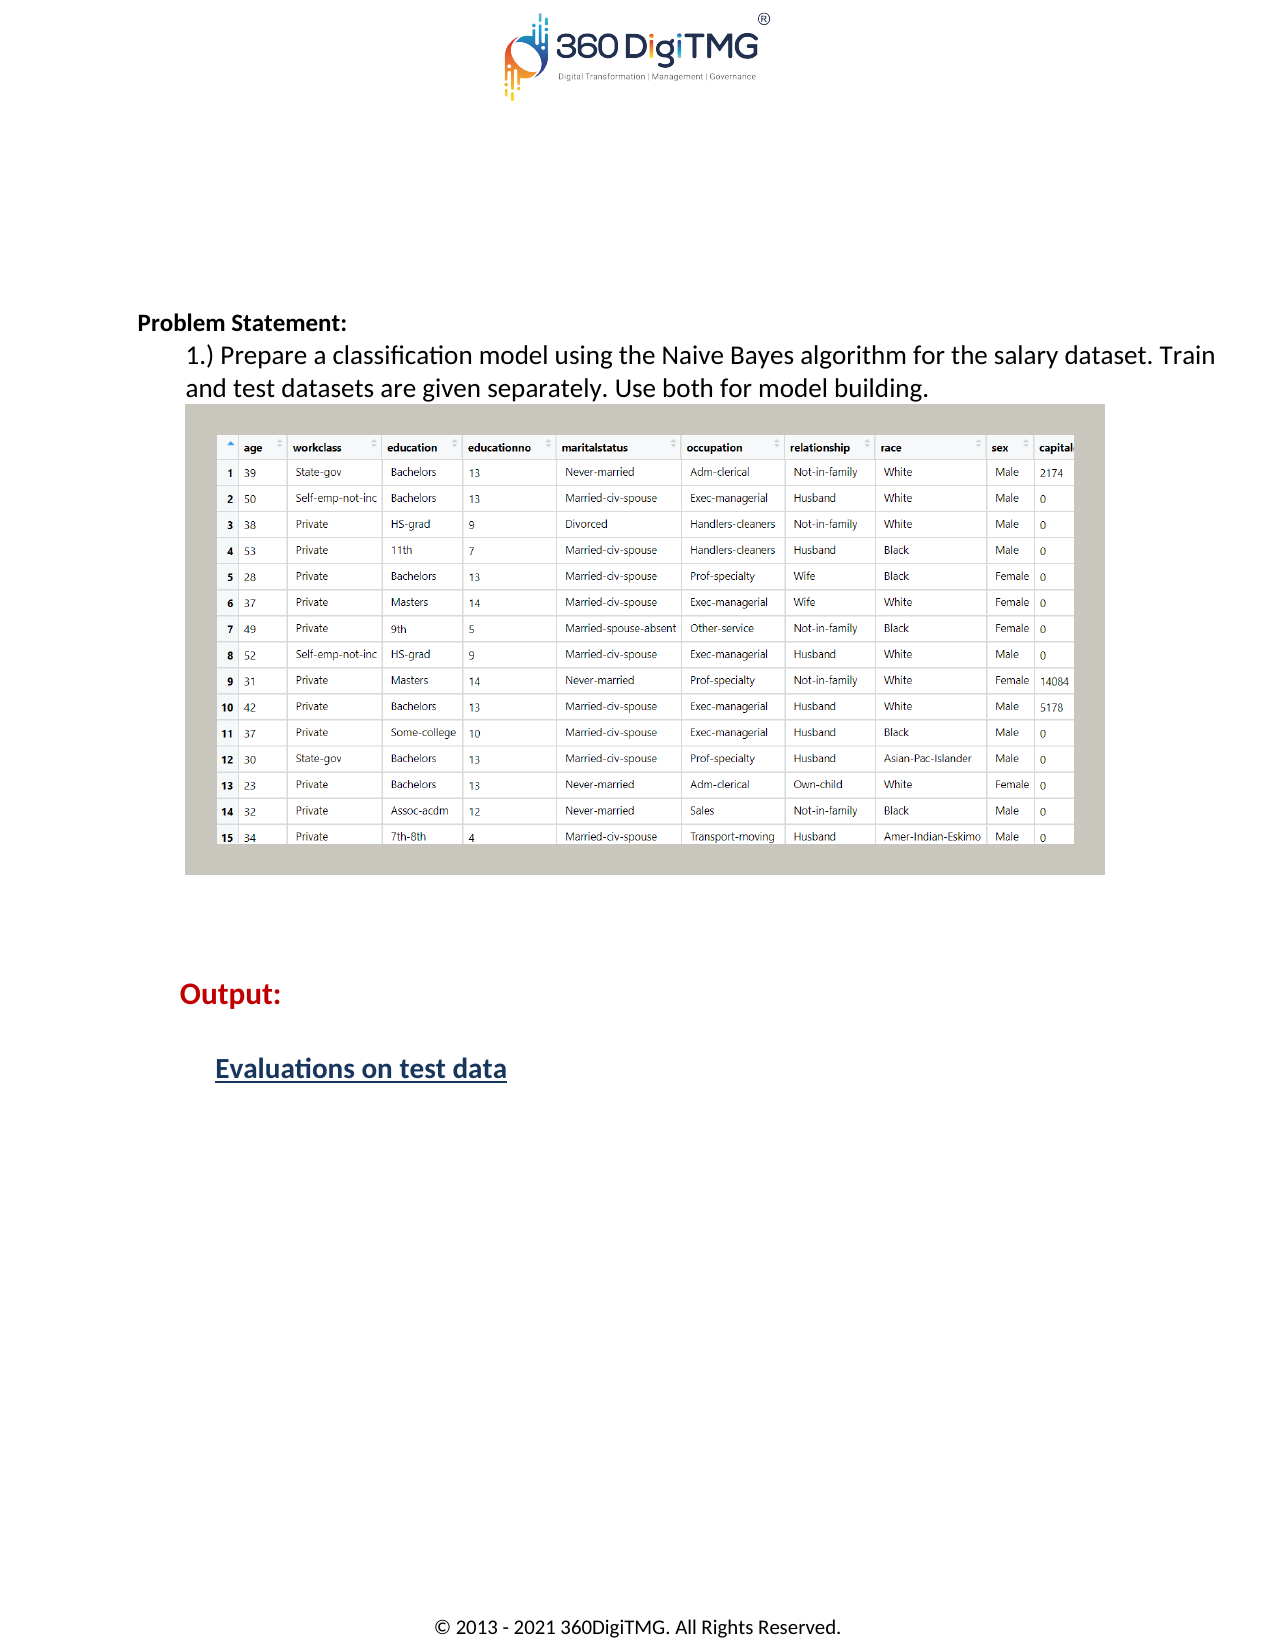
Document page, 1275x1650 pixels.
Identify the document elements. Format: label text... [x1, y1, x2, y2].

picture [500, 8, 774, 105]
text Output: [137, 974, 1239, 1012]
text Problem Statement: [137, 308, 1239, 338]
picture [217, 435, 1074, 844]
text Evaluations on test data [137, 1051, 1239, 1086]
